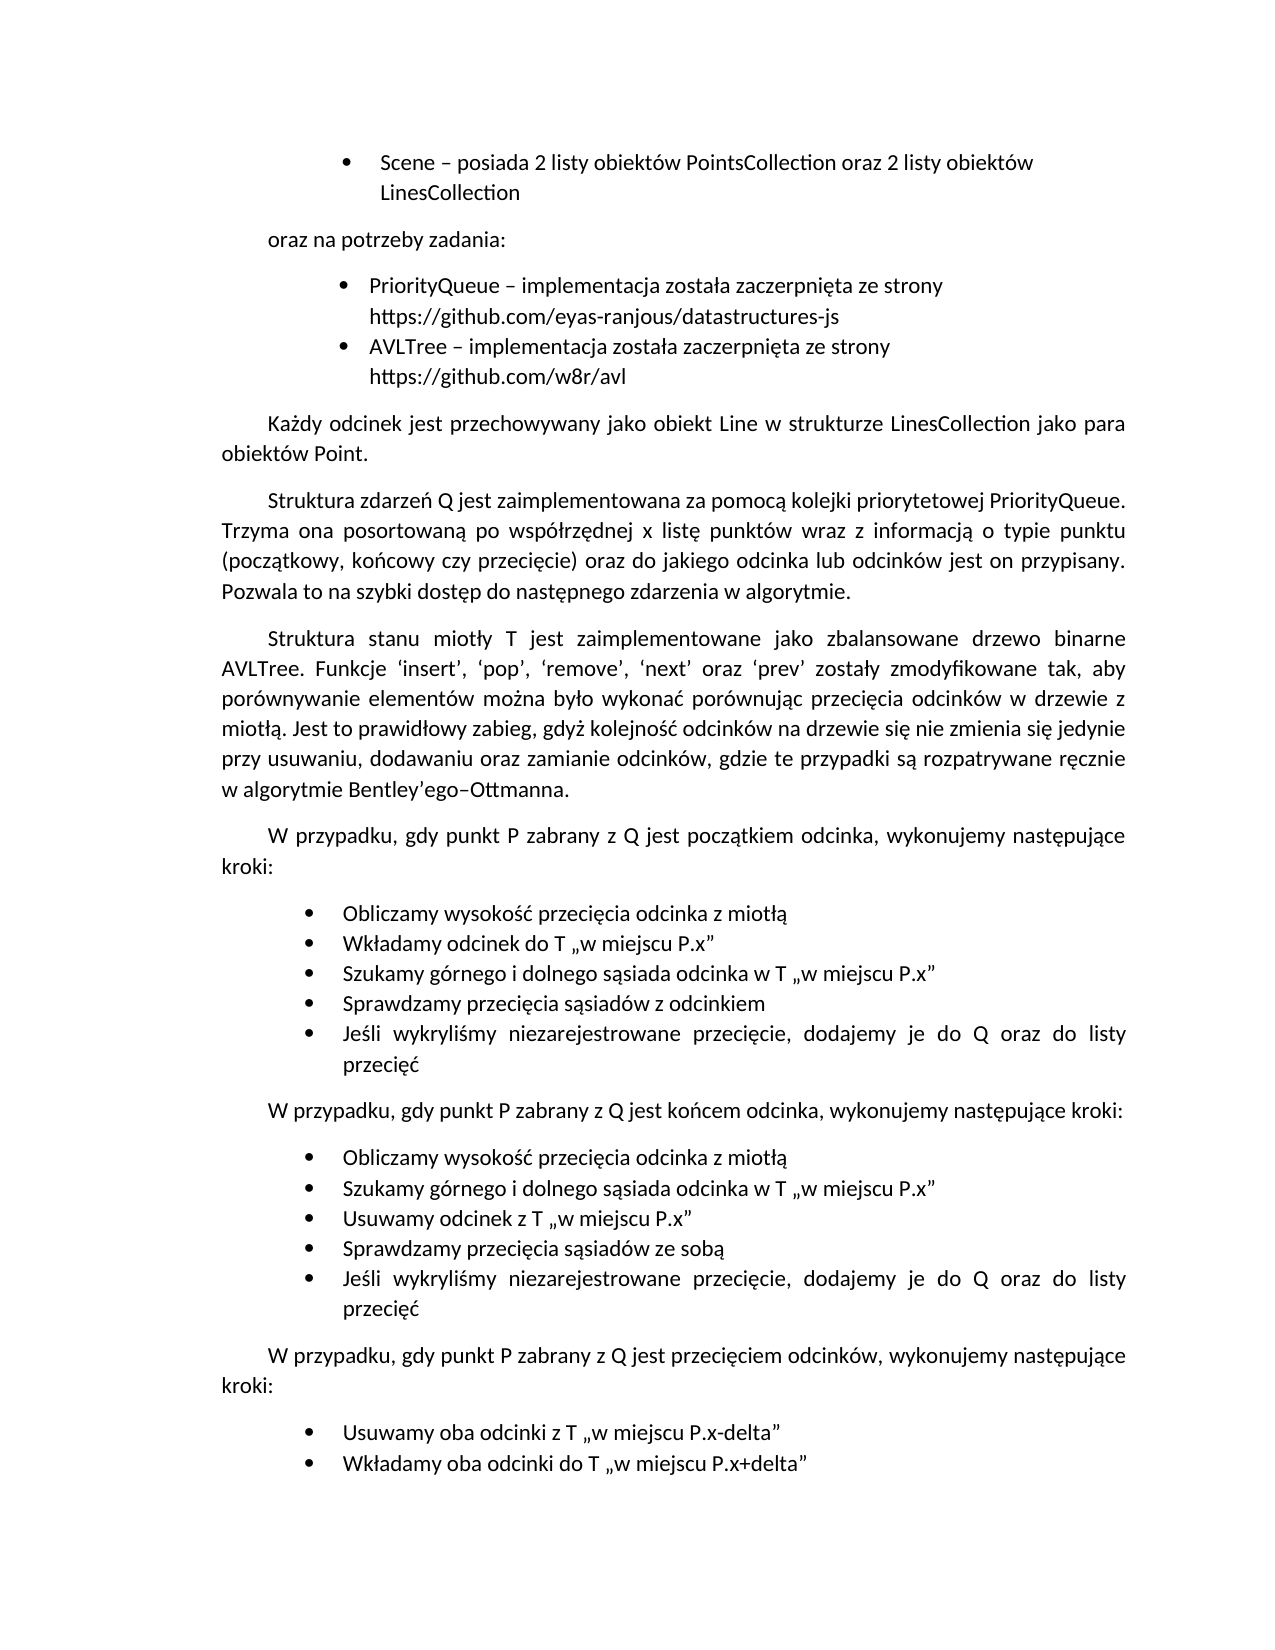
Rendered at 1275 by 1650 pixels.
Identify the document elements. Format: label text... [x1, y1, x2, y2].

list AVLTree – implementacja została zaczerpnięta ze strony https://github.com/w8r/avl [339, 332, 1127, 390]
text Struktura zdarzeń Q jest zaimplementowana za pomocą kolejki priorytetowej PriorityQueue. Trzyma ona posortowaną po współrzędnej x listę punktów wraz z informacją o typie punktu (początkowy, końcowy czy przecięcie) oraz do jakiego odcinka lub odcinków jest on przypisany. Pozwala to na szybki dostęp do następnego zdarzenia w algorytmie. [221, 486, 1127, 605]
list Sprawdzamy przecięcia sąsiadów ze sobą [305, 1234, 1127, 1262]
list Jeśli wykryliśmy niezarejestrowane przecięcie, dodajemy je do Q oraz do listy przecięć [305, 1019, 1127, 1078]
text Struktura stanu miotły T jest zaimplementowane jako zbalansowane drzewo binarne AVLTree. Funkcje ‘insert’, ‘pop’, ‘remove’, ‘next’ oraz ‘prev’ zostały zmodyfikowane tak, aby porównywanie elementów można było wykonać porównując przecięcia odcinków w drzewie z miotłą. Jest to prawidłowy zabieg, gdyż kolejność odcinków na drzewie się nie zmienia się jedynie przy usuwaniu, dodawaniu oraz zamianie odcinków, gdzie te przypadki są rozpatrywane ręcznie w algorytmie Bentley’ego–Ottmanna. [221, 624, 1127, 803]
text W przypadku, gdy punkt P zabrany z Q jest przecięciem odcinków, wykonujemy następujące kroki: [221, 1341, 1127, 1399]
list PriorityQueue – implementacja została zaczerpnięta ze strony https://github.com/eyas-ranjous/datastructures-js [339, 272, 1127, 330]
list Szukamy górnego i dolnego sąsiada odcinka w T „w miejscu P.x” [305, 959, 1127, 987]
list Szukamy górnego i dolnego sąsiada odcinka w T „w miejscu P.x” [305, 1174, 1127, 1202]
text W przypadku, gdy punkt P zabrany z Q jest końcem odcinka, wykonujemy następujące kroki: [221, 1097, 1127, 1124]
text W przypadku, gdy punkt P zabrany z Q jest początkiem odcinka, wykonujemy następujące kroki: [221, 822, 1127, 880]
list Usuwamy odcinek z T „w miejscu P.x” [305, 1204, 1127, 1232]
list Jeśli wykryliśmy niezarejestrowane przecięcie, dodajemy je do Q oraz do listy przecięć [305, 1264, 1127, 1322]
list Wkładamy oba odcinki do T „w miejscu P.x+delta” [305, 1449, 1127, 1477]
text oraz na potrzeby zadania: [268, 225, 1127, 253]
list Wkładamy odcinek do T „w miejscu P.x” [305, 929, 1127, 957]
list Usuwamy oba odcinki z T „w miejscu P.x-delta” [305, 1418, 1127, 1446]
text Każdy odcinek jest przechowywany jako obiekt Line w strukturze LinesCollection jako para obiektów Point. [221, 409, 1127, 467]
list Sprawdzamy przecięcia sąsiadów z odcinkiem [305, 989, 1127, 1017]
list Scene – posiada 2 listy obiektów PointsCollection oraz 2 listy obiektów LinesCollection [343, 148, 1127, 206]
list Obliczamy wysokość przecięcia odcinka z miotłą [305, 1143, 1127, 1171]
list Obliczamy wysokość przecięcia odcinka z miotłą [305, 899, 1127, 927]
